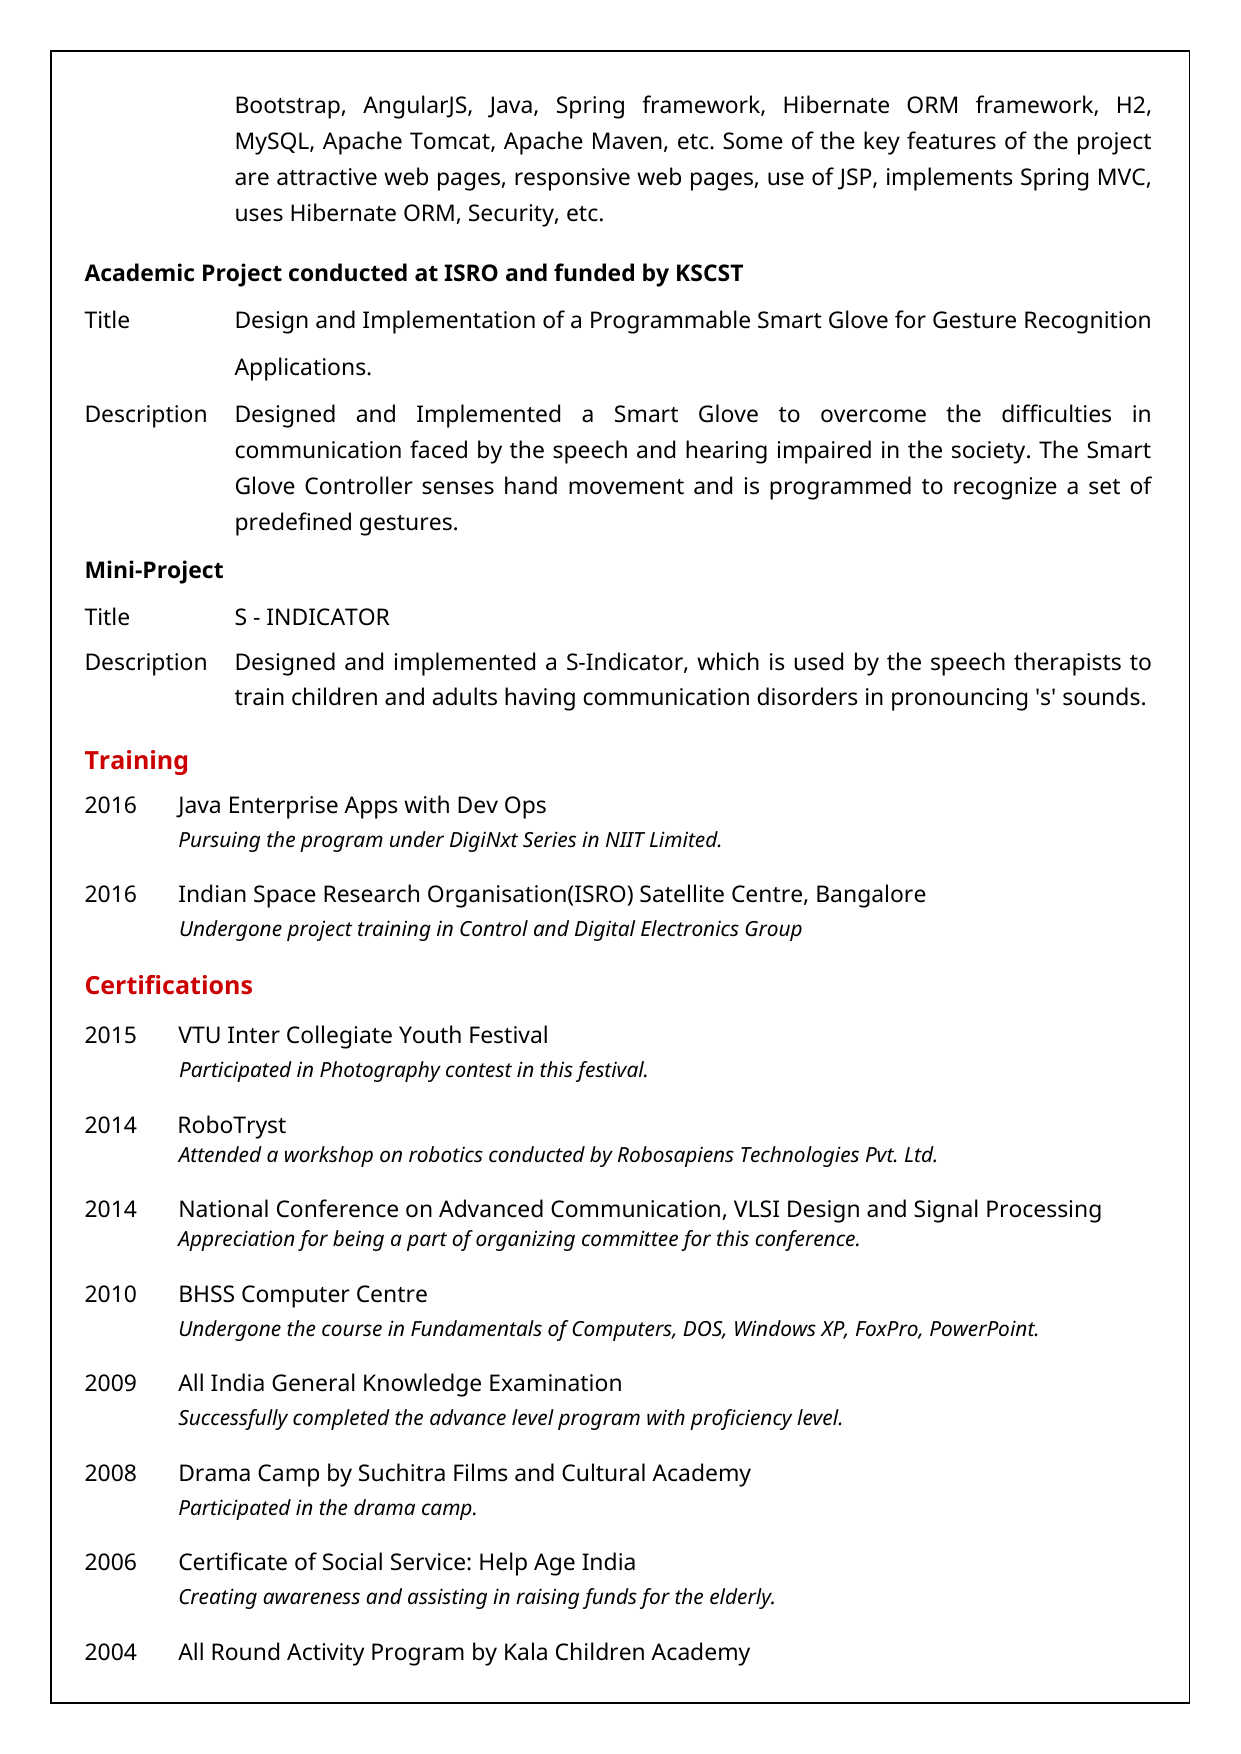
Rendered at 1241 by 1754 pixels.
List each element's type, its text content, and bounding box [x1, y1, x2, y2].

text Undergone project training in Control and Digital Electronics Group [179, 914, 1153, 943]
text Participated in the drama camp. [178, 1493, 1153, 1521]
text Title Design and Implementation of a Programmable Smart Glove for Gesture Recognition Applications. [84, 304, 1153, 382]
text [84, 89, 1153, 228]
text Certifications [84, 968, 1153, 1002]
text Academic Project conducted at ISRO and funded by KSCST [84, 257, 1153, 289]
text 2015 VTU Inter Collegiate Youth Festival [84, 1019, 1153, 1051]
text Creating awareness and assisting in raising funds for the elderly. [178, 1582, 1153, 1611]
text 2014 National Conference on Advanced Communication, VLSI Design and Signal Processing [84, 1193, 1153, 1224]
text Attended a workshop on robotics conducted by Robosapiens Technologies Pvt. Ltd. [84, 1140, 1153, 1168]
text Training [84, 742, 1153, 776]
text 2008 Drama Camp by Suchitra Films and Cultural Academy [84, 1457, 1153, 1488]
text Description Designed and Implemented a Smart Glove to overcome the difficulties in communication faced by the speech and hearing impaired in the society. The Smart Glove Controller senses hand movement and is programmed to recognize a set of predefined gestures. [84, 398, 1153, 537]
text 2010 BHSS Computer Centre [84, 1278, 1153, 1309]
text Appreciation for being a part of organizing committee for this conference. [178, 1224, 1153, 1253]
text Participated in Photography contest in this festival. [179, 1055, 1153, 1084]
text 2016 Indian Space Research Organisation(ISRO) Satellite Centre, Bangalore [84, 878, 1153, 909]
text Pursuing the program under DigiNxt Series in NIIT Limited. [178, 825, 1153, 853]
text 2006 Certificate of Social Service: Help Age India [84, 1546, 1153, 1577]
text Description Designed and implemented a S-Indicator, which is used by the speech therapists to train children and adults having communication disorders in pronouncing 's' sounds. [84, 645, 1153, 713]
text Successfully completed the advance level program with proficiency level. [178, 1403, 1153, 1432]
text Undergone the course in Fundamentals of Computers, DOS, Windows XP, FoxPro, PowerPoint. [178, 1314, 1153, 1342]
text Title S - INDICATOR [84, 601, 1153, 632]
text 2009 All India General Knowledge Examination [84, 1367, 1153, 1399]
text 2016 Java Enterprise Apps with Dev Ops [84, 789, 1153, 820]
text 2014 RoboTryst [84, 1109, 1153, 1140]
text 2004 All Round Activity Program by Kala Children Academy [84, 1636, 1153, 1667]
text Mini-Project [84, 554, 1153, 586]
